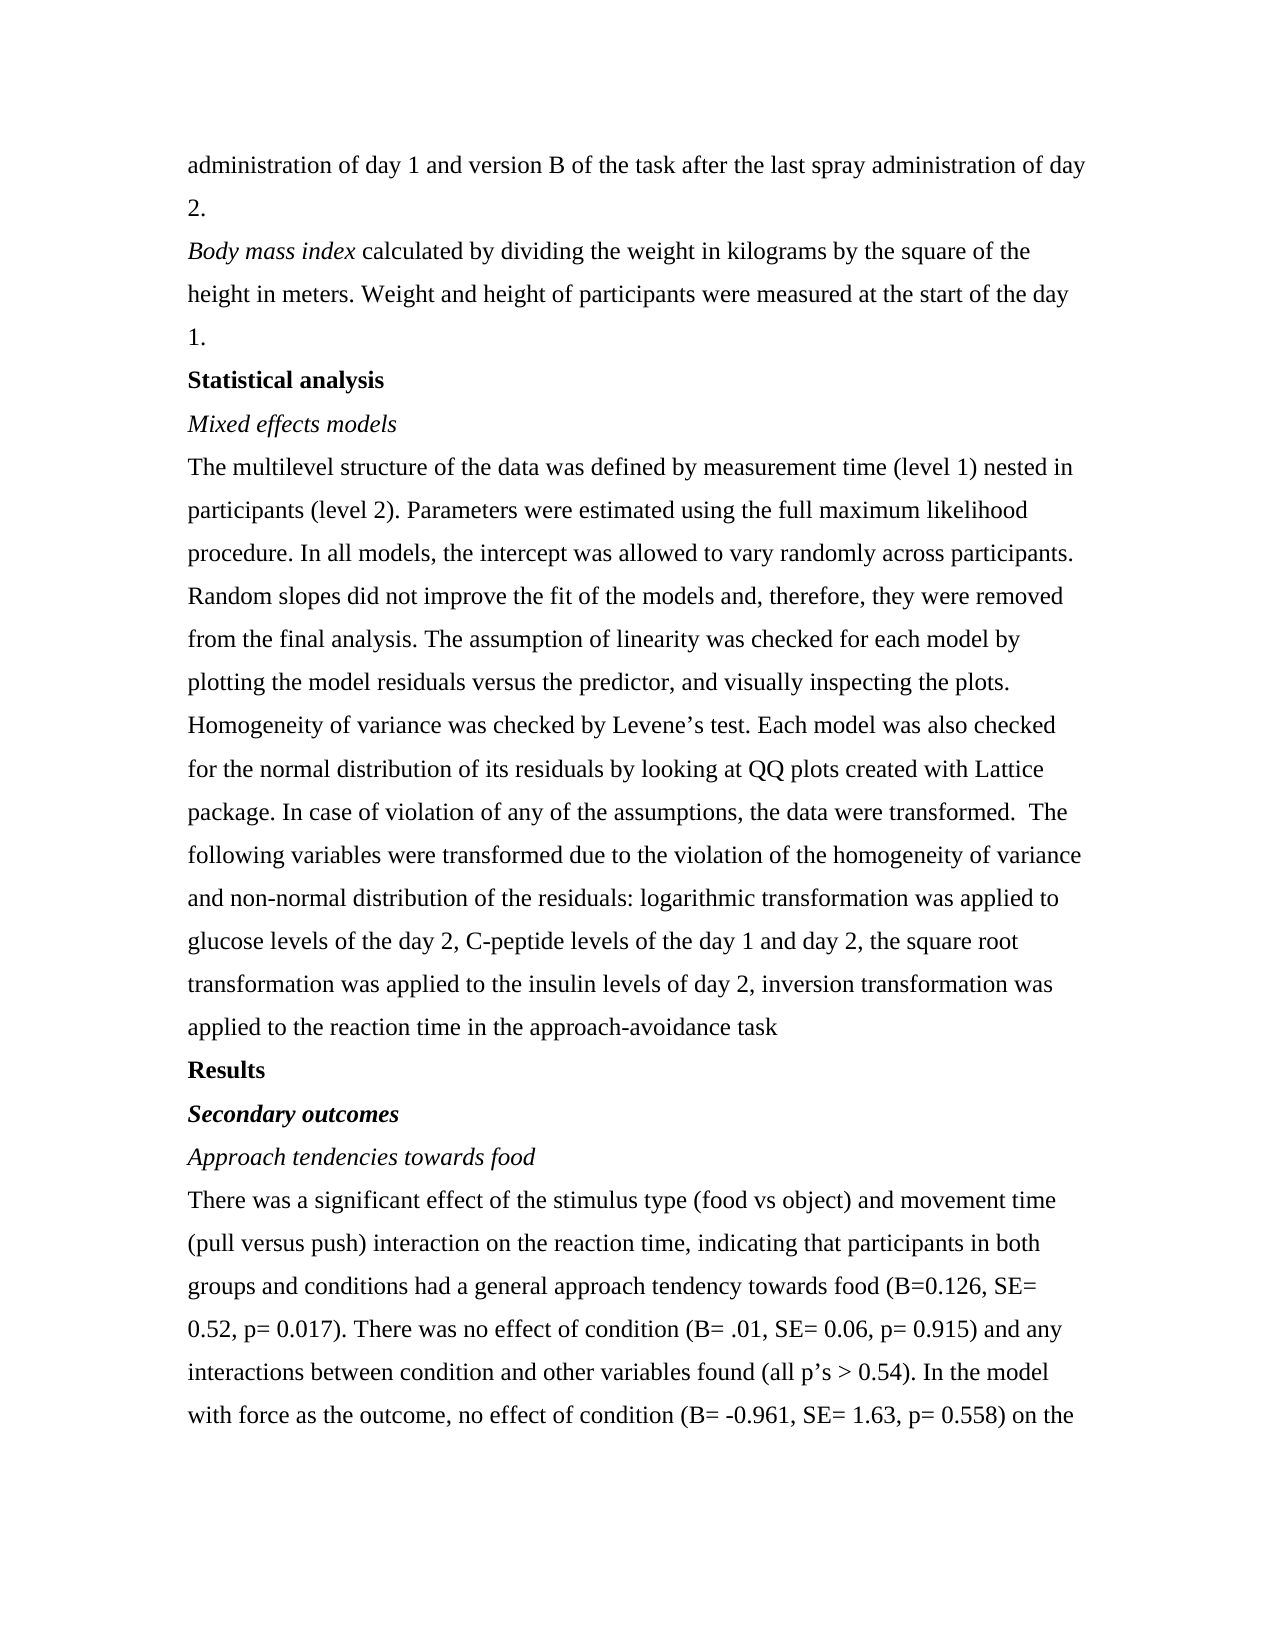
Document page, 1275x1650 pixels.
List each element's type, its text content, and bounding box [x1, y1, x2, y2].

text Secondary outcomes [187, 1099, 1087, 1127]
text Mixed effects models [187, 409, 1087, 437]
text Approach tendencies towards food [187, 1142, 1087, 1171]
text The multilevel structure of the data was defined by measurement time (level 1) nested in participants (level 2). Parameters were estimated using the full maximum likelihood procedure. In all models, the intercept was allowed to vary randomly across participants. Random slopes did not improve the fit of the models and, therefore, they were removed from the final analysis. The assumption of linearity was checked for each model by plotting the model residuals versus the predictor, and visually inspecting the plots. Homogeneity of variance was checked by Levene’s test. Each model was also checked for the normal distribution of its residuals by looking at QQ plots created with Lattice package. In case of violation of any of the assumptions, the data were transformed. The following variables were transformed due to the violation of the homogeneity of variance and non-normal distribution of the residuals: logarithmic transformation was applied to glucose levels of the day 2, C-peptide levels of the day 1 and day 2, the square root transformation was applied to the insulin levels of day 2, inversion transformation was applied to the reaction time in the approach-avoidance task [187, 452, 1087, 1041]
text Statistical analysis [187, 366, 1087, 394]
text Results [187, 1056, 1087, 1084]
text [187, 150, 1087, 222]
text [187, 1185, 1087, 1429]
text Body mass index calculated by dividing the weight in kilograms by the square of the height in meters. Weight and height of participants were measured at the start of the day 1. [187, 236, 1087, 351]
